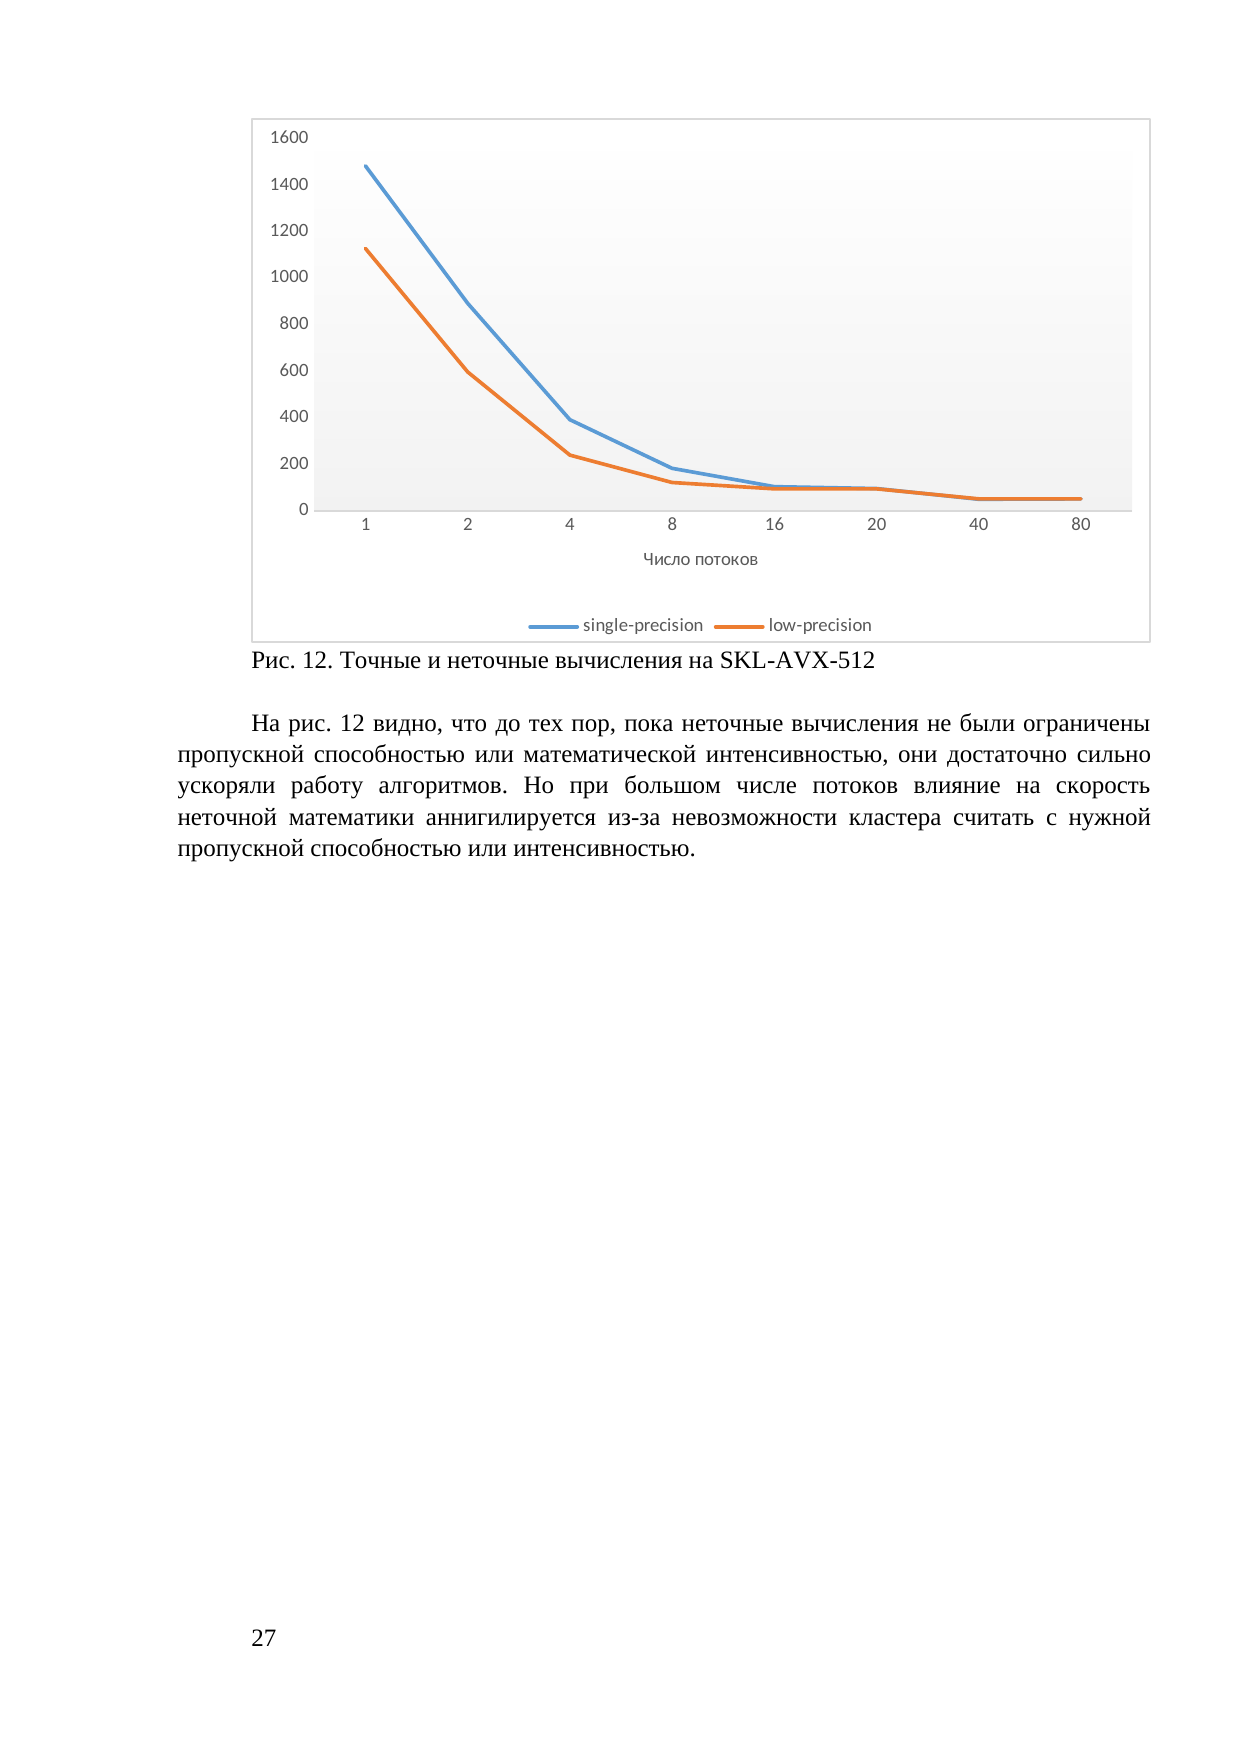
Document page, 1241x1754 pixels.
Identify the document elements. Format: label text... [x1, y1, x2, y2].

text На рис. 12 видно, что до тех пор, пока неточные вычисления не были ограничены пропускной способностью или математической интенсивностью, они достаточно сильно ускоряли работу алгоритмов. Но при большом числе потоков влияние на скорость неточной математики аннигилируется из-за невозможности кластера считать с нужной пропускной способностью или интенсивностью. [177, 706, 1152, 862]
text Рис. 12. Точные и неточные вычисления на SKL-AVX-512 [177, 643, 1152, 674]
